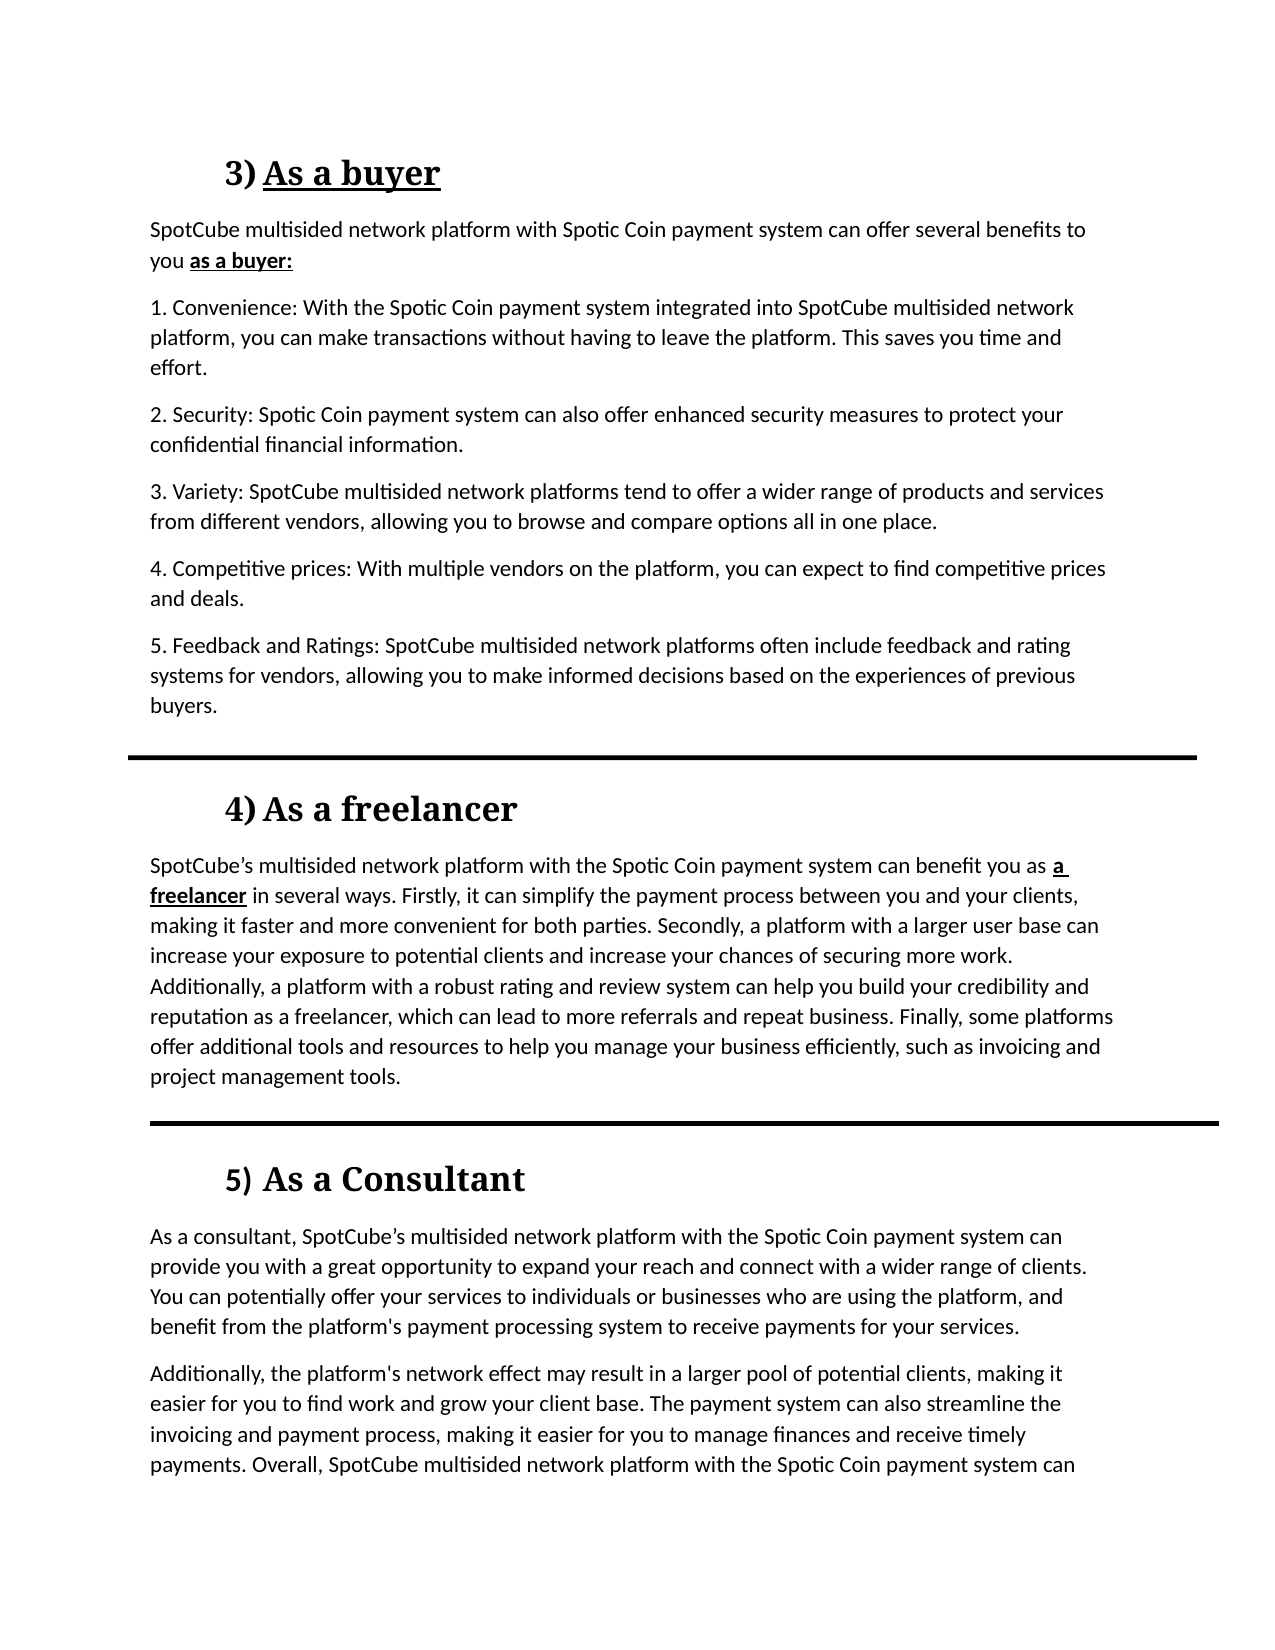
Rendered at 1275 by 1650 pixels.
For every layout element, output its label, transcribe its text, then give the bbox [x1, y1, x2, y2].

list As a buyer [225, 150, 1125, 195]
text 5. Feedback and Ratings: SpotCube multisided network platforms often include feedback and rating systems for vendors, allowing you to make informed decisions based on the experiences of previous buyers. [150, 631, 1125, 720]
text 4. Competitive prices: With multiple vendors on the platform, you can expect to find competitive prices and deals. [150, 554, 1125, 612]
text 3. Variety: SpotCube multisided network platforms tend to offer a wider range of products and services from different vendors, allowing you to browse and compare options all in one place. [150, 477, 1125, 535]
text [150, 1359, 1125, 1478]
list As a Consultant [225, 1156, 1125, 1202]
text SpotCube multisided network platform with Spotic Coin payment system can offer several benefits to you as a buyer: [150, 216, 1125, 274]
list As a freelancer [225, 785, 1125, 831]
text 2. Security: Spotic Coin payment system can also offer enhanced security measures to protect your confidential financial information. [150, 400, 1125, 458]
text 1. Convenience: With the Spotic Coin payment system integrated into SpotCube multisided network platform, you can make transactions without having to leave the platform. This saves you time and effort. [150, 293, 1125, 381]
text SpotCube’s multisided network platform with the Spotic Coin payment system can benefit you as a freelancer in several ways. Firstly, it can simplify the payment process between you and your clients, making it faster and more convenient for both parties. Secondly, a platform with a larger user base can increase your exposure to potential clients and increase your chances of securing more work. Additionally, a platform with a robust rating and review system can help you build your credibility and reputation as a freelancer, which can lead to more referrals and repeat business. Finally, some platforms offer additional tools and resources to help you manage your business efficiently, such as invoicing and project management tools. [150, 851, 1125, 1091]
text As a consultant, SpotCube’s multisided network platform with the Spotic Coin payment system can provide you with a great opportunity to expand your reach and connect with a wider range of clients. You can potentially offer your services to individuals or businesses who are using the platform, and benefit from the platform's payment processing system to receive payments for your services. [150, 1222, 1125, 1341]
